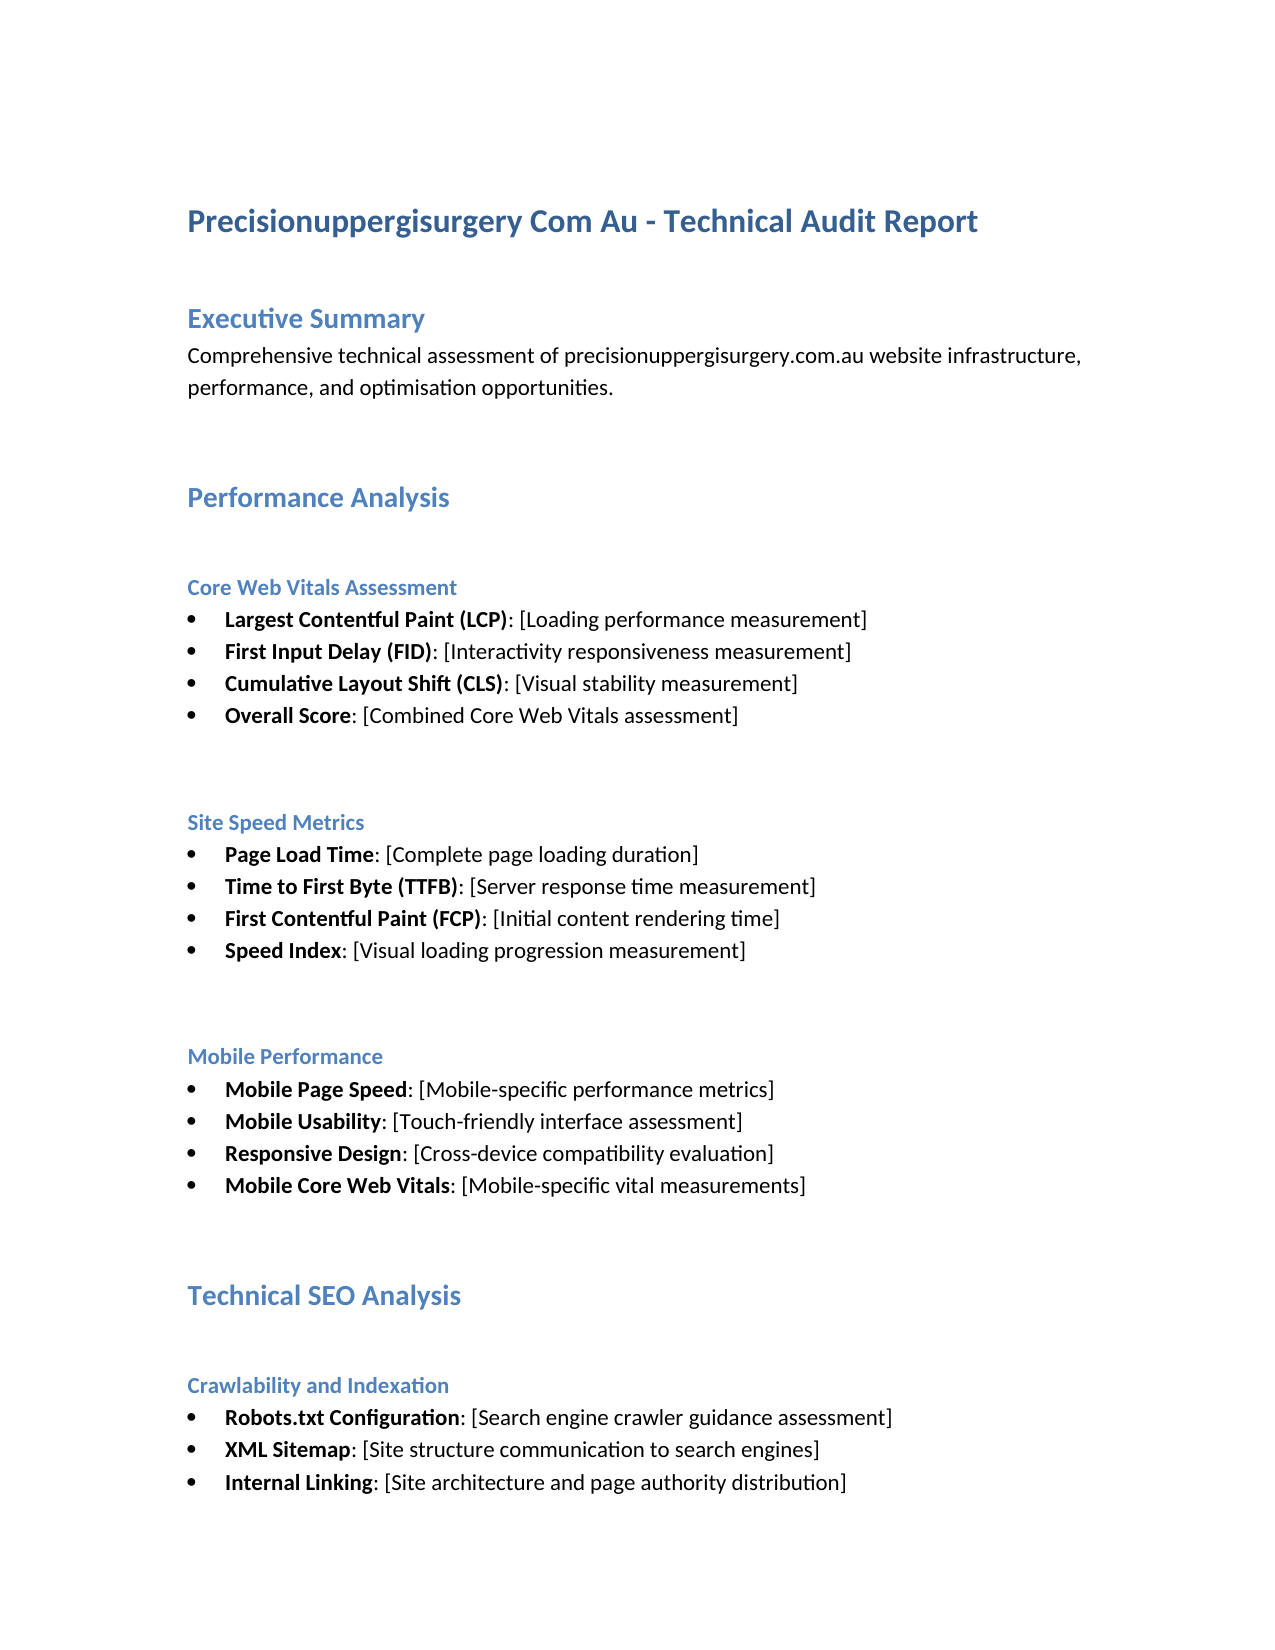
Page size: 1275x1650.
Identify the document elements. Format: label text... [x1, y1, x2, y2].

list Internal Linking: [Site architecture and page authority distribution] [187, 1468, 1087, 1496]
list Mobile Core Web Vitals: [Mobile-specific vital measurements] [187, 1171, 1087, 1199]
list Speed Index: [Visual loading progression measurement] [187, 936, 1087, 964]
list Overall Score: [Combined Core Web Vitals assessment] [187, 702, 1087, 730]
list First Input Delay (FID): [Interactivity responsiveness measurement] [187, 637, 1087, 665]
subtitle Site Speed Metrics [187, 808, 1087, 836]
list First Contentful Paint (FCP): [Initial content rendering time] [187, 904, 1087, 932]
list Cumulative Layout Shift (CLS): [Visual stability measurement] [187, 669, 1087, 697]
list Responsive Design: [Cross-device compatibility evaluation] [187, 1139, 1087, 1167]
subtitle Crawlability and Indexation [187, 1371, 1087, 1399]
subtitle Mobile Performance [187, 1042, 1087, 1071]
subtitle Precisionuppergisurgery Com Au - Technical Audit Report [187, 200, 1087, 241]
subtitle Core Web Vitals Assessment [187, 573, 1087, 601]
list Robots.txt Configuration: [Search engine crawler guidance assessment] [187, 1403, 1087, 1431]
list Largest Contentful Paint (LCP): [Loading performance measurement] [187, 605, 1087, 633]
subtitle Technical SEO Analysis [187, 1277, 1087, 1313]
subtitle Executive Summary [187, 300, 1087, 335]
list Mobile Page Speed: [Mobile-specific performance metrics] [187, 1075, 1087, 1103]
list Mobile Usability: [Touch-friendly interface assessment] [187, 1107, 1087, 1135]
list Time to First Byte (TTFB): [Server response time measurement] [187, 872, 1087, 900]
text Comprehensive technical assessment of precisionuppergisurgery.com.au website infrastructure, performance, and optimisation opportunities. [187, 341, 1087, 401]
subtitle Performance Analysis [187, 479, 1087, 514]
list Page Load Time: [Complete page loading duration] [187, 840, 1087, 868]
list XML Sitemap: [Site structure communication to search engines] [187, 1436, 1087, 1464]
